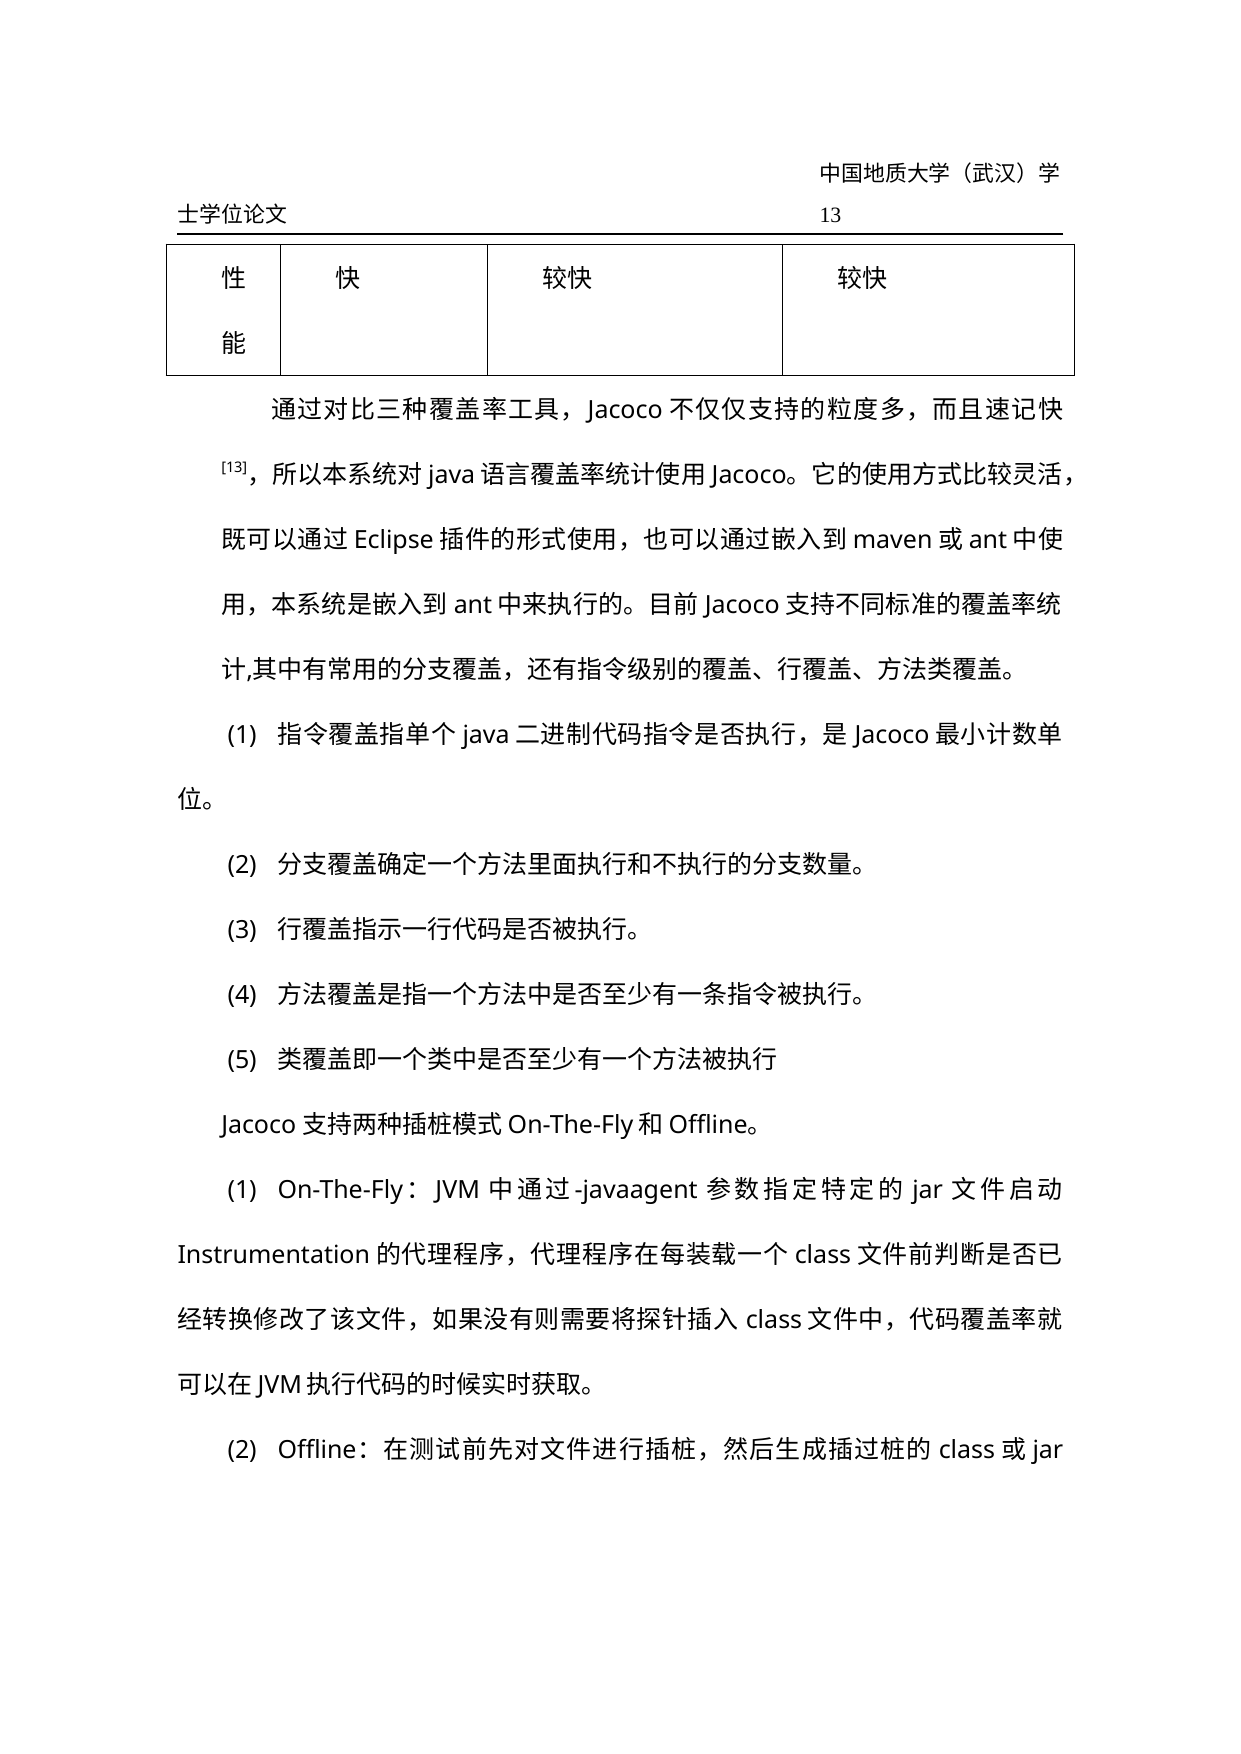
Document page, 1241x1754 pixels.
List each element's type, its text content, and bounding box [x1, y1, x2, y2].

table_cell 快 [281, 245, 487, 374]
text Jacoco 支持两种插桩模式On-The-Fly和Offline。 [177, 1091, 1063, 1156]
table_cell 性能 [167, 245, 280, 374]
list 分支覆盖确定一个方法里面执行和不执行的分支数量。 [177, 831, 1063, 896]
list On-The-Fly：JVM中通过-javaagent参数指定特定的jar文件启动Instrumentation的代理程序，代理程序在每装载一个class文件前判断是否已经转换修改了该文件，如果没有则需要将探针插入class文件中，代码覆盖率就可以在JVM执行代码的时候实时获取。 [177, 1156, 1063, 1416]
table_cell 较快 [783, 245, 1074, 374]
text 通过对比三种覆盖率工具，Jacoco不仅仅支持的粒度多，而且速记快 [13]，所以本系统对java语言覆盖率统计使用Jacoco。它的使用方式比较灵活，既可以通过Eclipse插件的形式使用，也可以通过嵌入到maven或ant中使用，本系统是嵌入到ant中来执行的。目前Jacoco支持不同标准的覆盖率统计,其中有常用的分支覆盖，还有指令级别的覆盖、行覆盖、方法类覆盖。 [221, 376, 1063, 701]
table_cell 较快 [488, 245, 782, 374]
list 行覆盖指示一行代码是否被执行。 [177, 896, 1063, 961]
list 类覆盖即一个类中是否至少有一个方法被执行 [177, 1026, 1063, 1091]
list 指令覆盖指单个java二进制代码指令是否执行，是Jacoco最小计数单位。 [177, 701, 1063, 831]
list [177, 1416, 1063, 1481]
list 方法覆盖是指一个方法中是否至少有一条指令被执行。 [177, 961, 1063, 1026]
